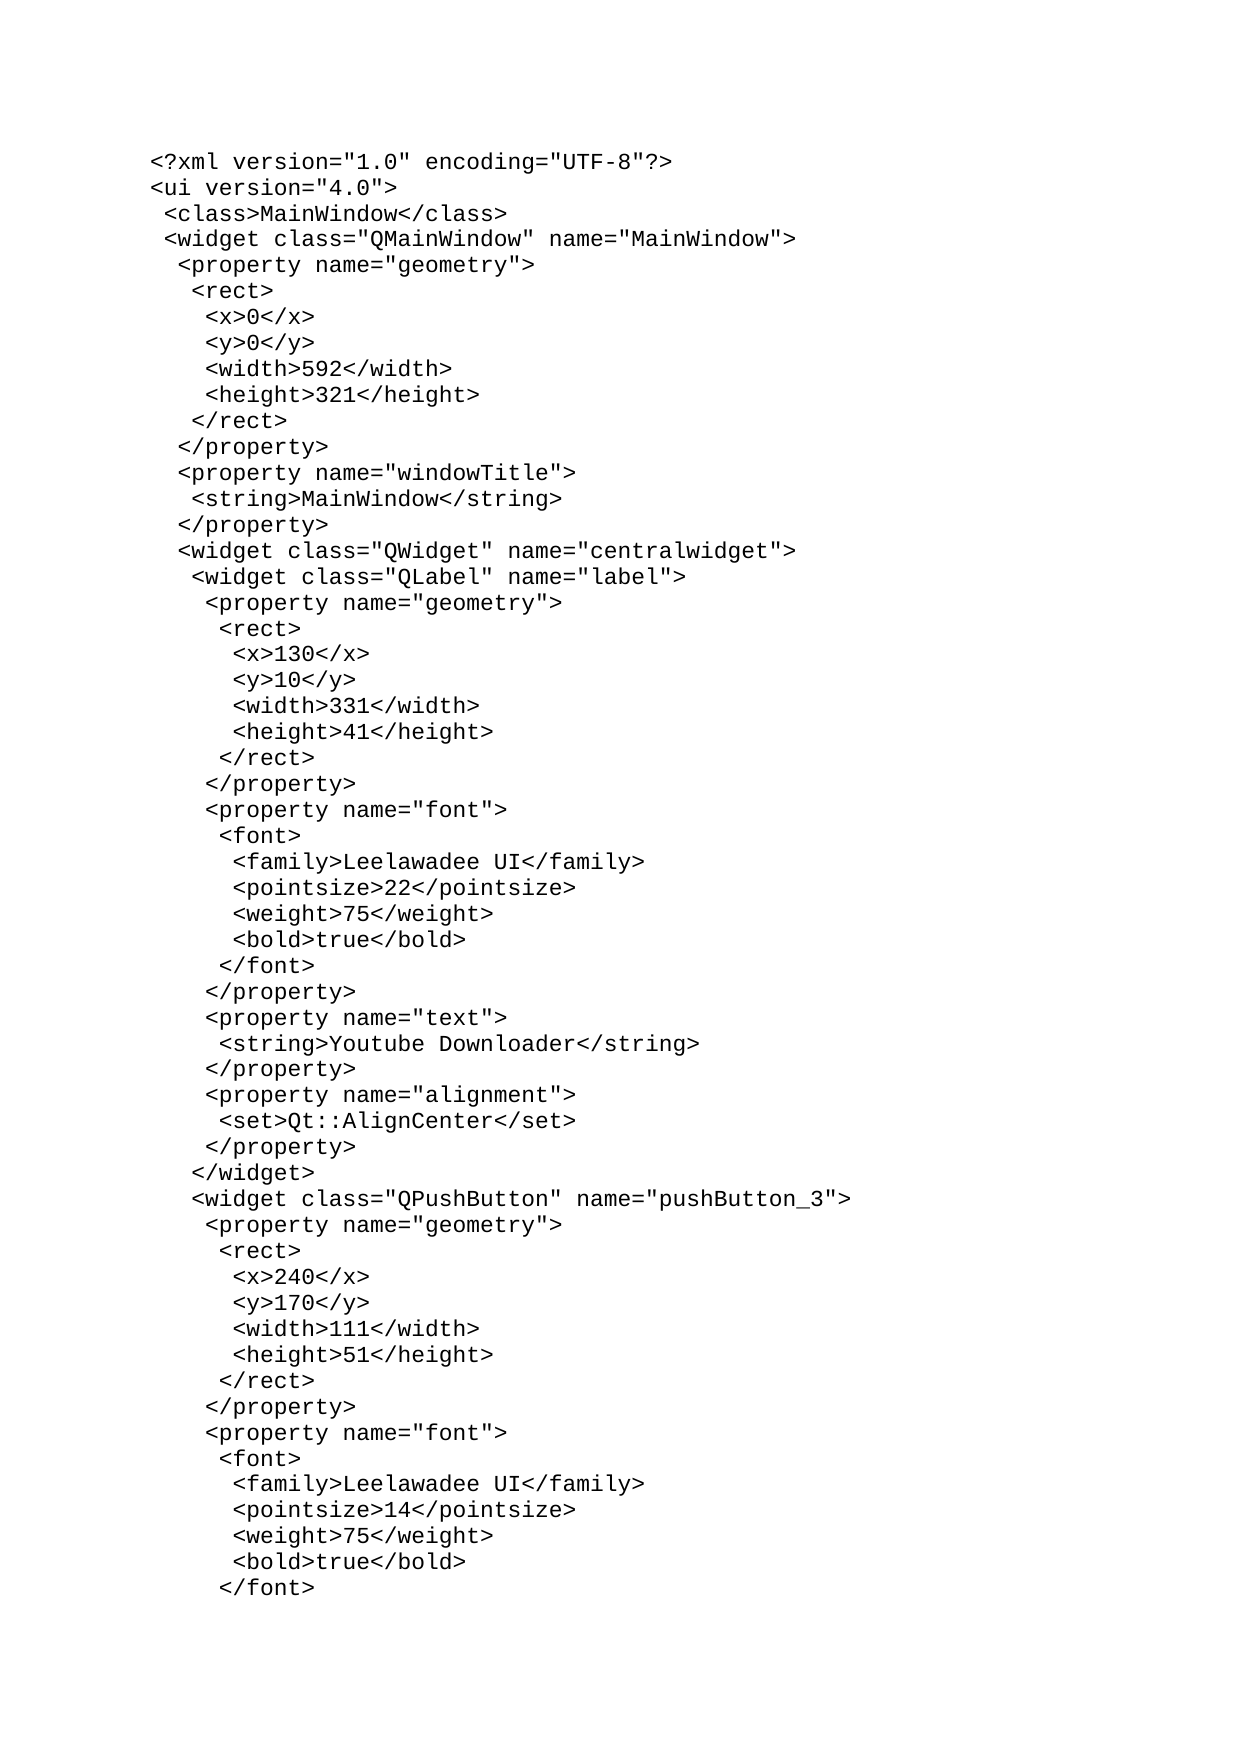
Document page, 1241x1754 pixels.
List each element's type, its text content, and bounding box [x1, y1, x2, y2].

text <height>321</height> [150, 383, 1090, 409]
text <bold>true</bold> [150, 928, 1090, 954]
text </font> [150, 954, 1090, 980]
text <family>Leelawadee UI</family> [150, 850, 1090, 876]
text <pointsize>14</pointsize> [150, 1499, 1090, 1525]
text <height>51</height> [150, 1343, 1090, 1369]
text <widget class="QLabel" name="label"> [150, 565, 1090, 591]
text <weight>75</weight> [150, 1525, 1090, 1551]
text <x>240</x> [150, 1265, 1090, 1291]
text <widget class="QWidget" name="centralwidget"> [150, 539, 1090, 565]
text <?xml version="1.0" encoding="UTF-8"?> [150, 150, 1090, 176]
text <property name="alignment"> [150, 1084, 1090, 1110]
text <width>111</width> [150, 1317, 1090, 1343]
text <rect> [150, 617, 1090, 643]
text <height>41</height> [150, 721, 1090, 747]
text </widget> [150, 1162, 1090, 1187]
text <x>0</x> [150, 306, 1090, 332]
text <set>Qt::AlignCenter</set> [150, 1110, 1090, 1136]
text <rect> [150, 1239, 1090, 1265]
text </property> [150, 513, 1090, 539]
text <ui version="4.0"> [150, 176, 1090, 202]
text <property name="font"> [150, 798, 1090, 824]
text </rect> [150, 747, 1090, 772]
text <family>Leelawadee UI</family> [150, 1473, 1090, 1499]
text <font> [150, 824, 1090, 850]
text <pointsize>22</pointsize> [150, 876, 1090, 902]
text <class>MainWindow</class> [150, 202, 1090, 228]
text <weight>75</weight> [150, 902, 1090, 928]
text </property> [150, 1136, 1090, 1162]
text </property> [150, 1058, 1090, 1084]
text </rect> [150, 409, 1090, 435]
text <property name="geometry"> [150, 591, 1090, 617]
text <rect> [150, 280, 1090, 306]
text <widget class="QMainWindow" name="MainWindow"> [150, 228, 1090, 254]
text </rect> [150, 1369, 1090, 1395]
text </property> [150, 980, 1090, 1006]
text <widget class="QPushButton" name="pushButton_3"> [150, 1187, 1090, 1213]
text <bold>true</bold> [150, 1551, 1090, 1577]
text <width>592</width> [150, 357, 1090, 383]
text <y>10</y> [150, 669, 1090, 695]
text <property name="geometry"> [150, 1213, 1090, 1239]
text <property name="text"> [150, 1006, 1090, 1032]
text <property name="windowTitle"> [150, 461, 1090, 487]
text <property name="font"> [150, 1421, 1090, 1447]
text <y>170</y> [150, 1291, 1090, 1317]
text <width>331</width> [150, 695, 1090, 721]
text </font> [150, 1577, 1090, 1602]
text <y>0</y> [150, 332, 1090, 357]
text <string>Youtube Downloader</string> [150, 1032, 1090, 1058]
text <x>130</x> [150, 643, 1090, 669]
text <property name="geometry"> [150, 254, 1090, 280]
text <string>MainWindow</string> [150, 487, 1090, 513]
text </property> [150, 435, 1090, 461]
text </property> [150, 1395, 1090, 1421]
text <font> [150, 1447, 1090, 1473]
text </property> [150, 772, 1090, 798]
